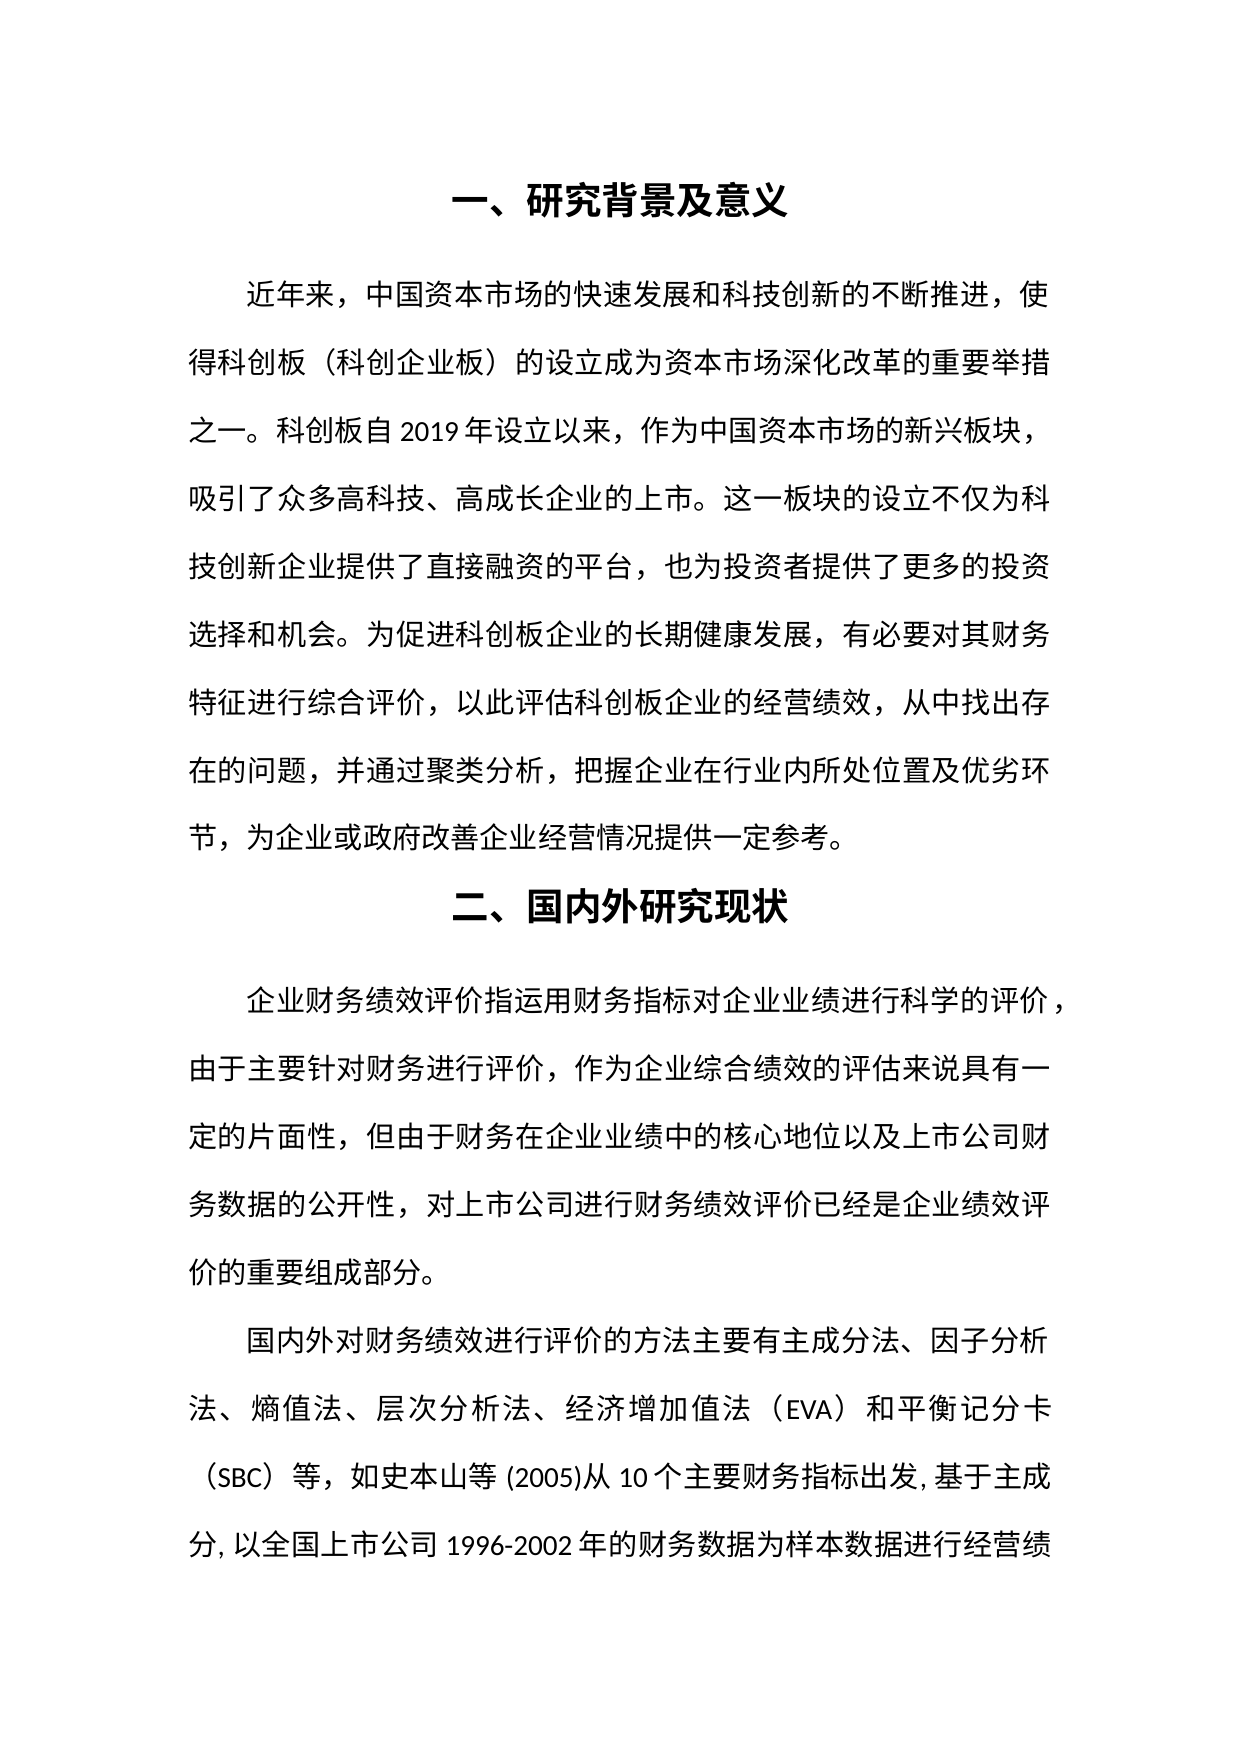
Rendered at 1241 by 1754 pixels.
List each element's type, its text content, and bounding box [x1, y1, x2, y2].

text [188, 1305, 1052, 1576]
text 近年来，中国资本市场的快速发展和科技创新的不断推进，使得科创板（科创企业板）的设立成为资本市场深化改革的重要举措之一。科创板自2019年设立以来，作为中国资本市场的新兴板块，吸引了众多高科技、高成长企业的上市。这一板块的设立不仅为科技创新企业提供了直接融资的平台，也为投资者提供了更多的投资选择和机会。为促进科创板企业的长期健康发展，有必要对其财务特征进行综合评价，以此评估科创板企业的经营绩效，从中找出存在的问题，并通过聚类分析，把握企业在行业内所处位置及优劣环节，为企业或政府改善企业经营情况提供一定参考。 [188, 259, 1052, 870]
text 企业财务绩效评价指运用财务指标对企业业绩进行科学的评价，由于主要针对财务进行评价，作为企业综合绩效的评估来说具有一定的片面性，但由于财务在企业业绩中的核心地位以及上市公司财务数据的公开性，对上市公司进行财务绩效评价已经是企业绩效评价的重要组成部分。 [188, 965, 1052, 1305]
subtitle 国内外研究现状 [188, 870, 1052, 938]
subtitle 研究背景及意义 [188, 164, 1052, 232]
